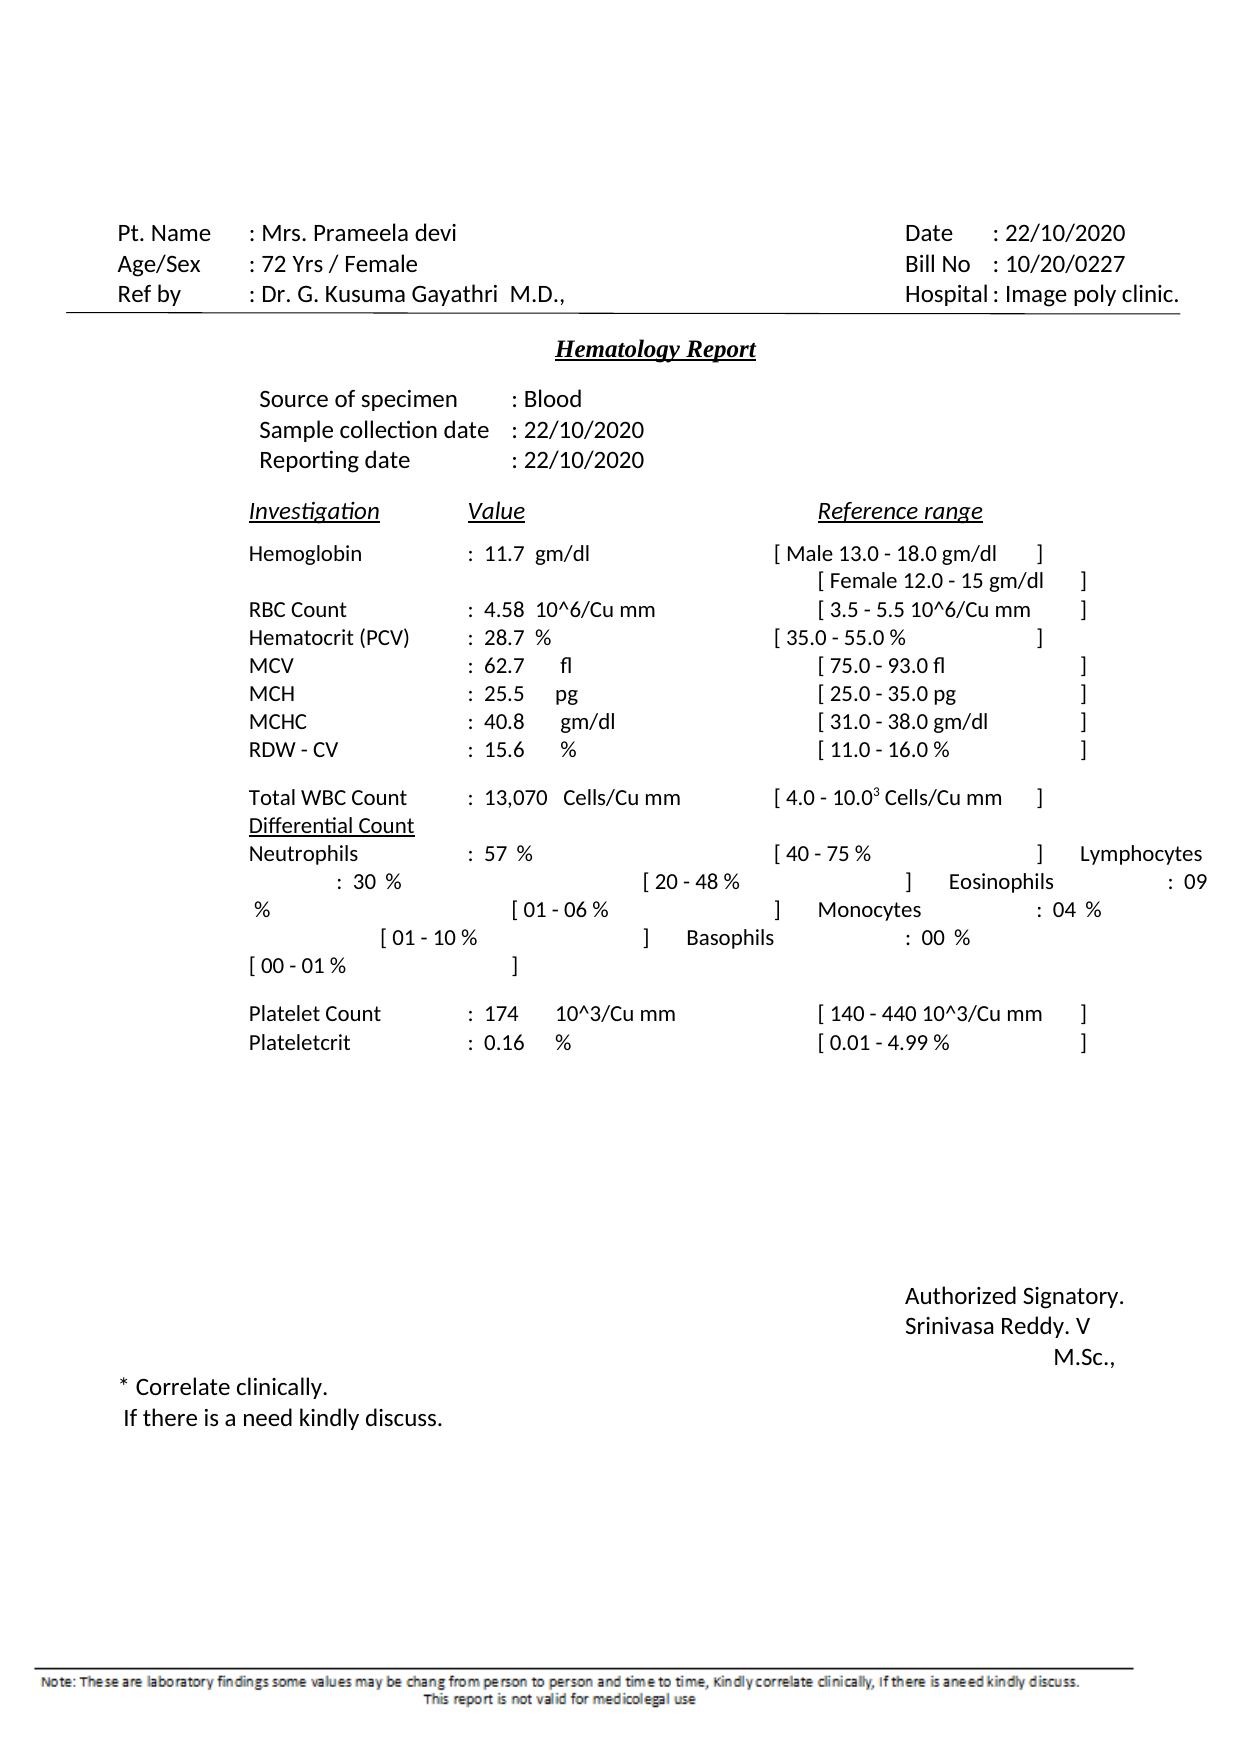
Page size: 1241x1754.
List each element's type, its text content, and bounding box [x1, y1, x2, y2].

text Source of specimen : Blood [259, 383, 1210, 414]
text MCV : 62.7 fl [ 75.0 - 93.0 fl ] [205, 651, 1210, 679]
text If there is a need kindly discuss. [74, 1402, 1210, 1432]
text Ref by : Dr. G. Kusuma Gayathri M.D., Hospital : Image poly clinic. [74, 278, 1210, 309]
text * Correlate clinically. [74, 1371, 1210, 1402]
text Pt. Name : Mrs. Prameela devi Date : 22/10/2020 [74, 217, 1210, 248]
text MCH : 25.5 pg [ 25.0 - 35.0 pg ] [205, 679, 1210, 707]
text RBC Count : 4.58 10^6/Cu mm [ 3.5 - 5.5 10^6/Cu mm ] [205, 595, 1210, 623]
text Neutrophils : 57 % [ 40 - 75 % ] Lymphocytes : 30 % [ 20 - 48 % ] Eosinophils : 09 % [ 01 - 06 % ] Monocytes : 04 % [ 01 - 10 % ] Basophils : 00 % [ 00 - 01 % ] [205, 839, 1210, 979]
text Hematology Report [511, 334, 1210, 363]
text Hematocrit (PCV) : 28.7 % [ 35.0 - 55.0 % ] [205, 623, 1210, 651]
text Differential Count [205, 811, 1210, 839]
text Total WBC Count : 13,070 Cells/Cu mm [ 4.0 - 10.03 Cells/Cu mm ] [205, 783, 1210, 811]
text Hemoglobin : 11.7 gm/dl [ Male 13.0 - 18.0 gm/dl ] [205, 539, 1210, 567]
text Reporting date : 22/10/2020 [259, 444, 1210, 475]
text RDW - CV : 15.6 % [ 11.0 - 16.0 % ] [205, 735, 1210, 763]
text Authorized Signatory. [905, 1280, 1210, 1310]
text MCHC : 40.8 gm/dl [ 31.0 - 38.0 gm/dl ] [205, 707, 1210, 735]
text Platelet Count : 174 10^3/Cu mm [ 140 - 440 10^3/Cu mm ] [205, 999, 1210, 1028]
text Sample collection date : 22/10/2020 [259, 414, 1210, 444]
text Investigation Value Reference range [205, 495, 1210, 526]
text Srinivasa Reddy. V [861, 1310, 1210, 1341]
picture [30, 1665, 1137, 1709]
text Plateletcrit : 0.16 % [ 0.01 - 4.99 % ] [205, 1028, 1210, 1056]
text [ Female 12.0 - 15 gm/dl ] [774, 567, 1210, 595]
text Age/Sex : 72 Yrs / Female Bill No : 10/20/0227 [74, 248, 1210, 278]
text M.Sc., [992, 1341, 1210, 1371]
